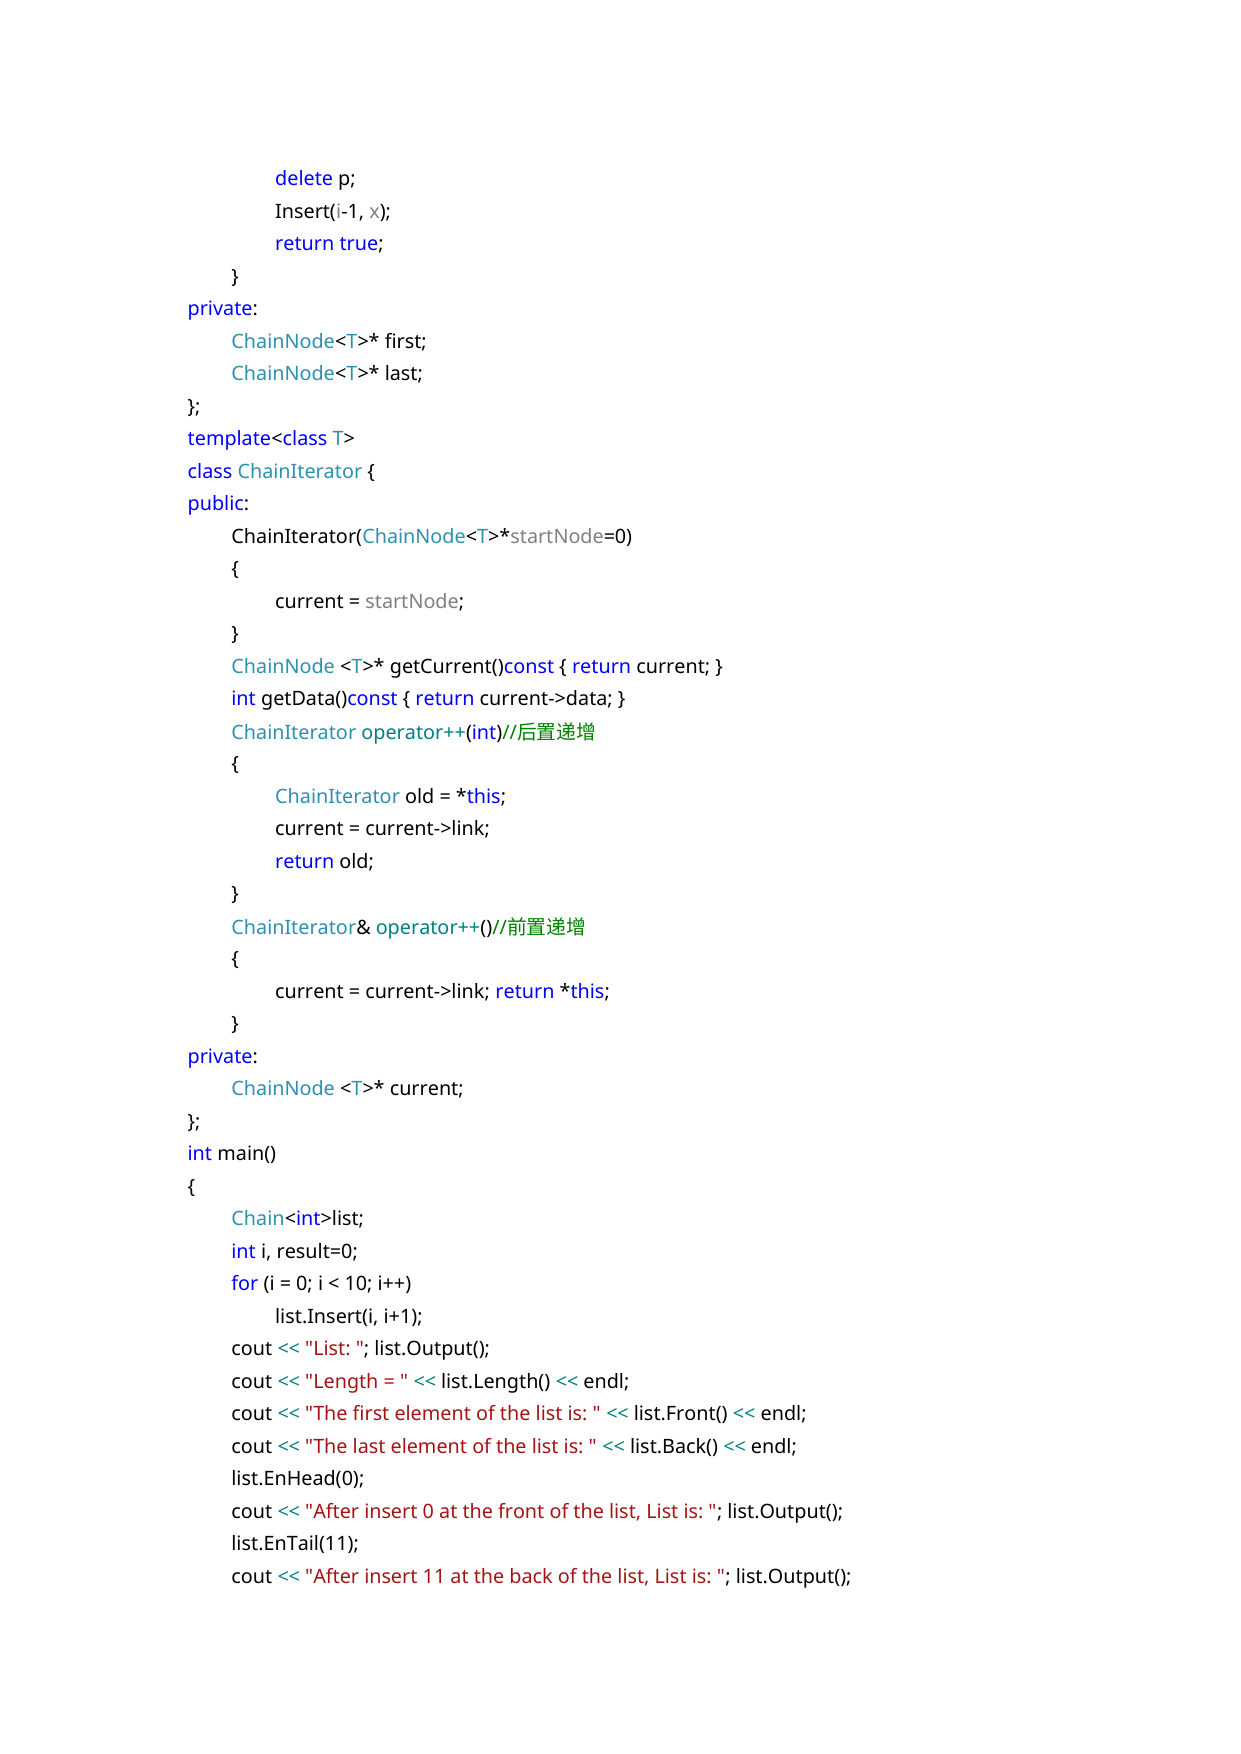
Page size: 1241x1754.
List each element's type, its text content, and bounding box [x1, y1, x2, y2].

text int getData()const { return current->data; } [187, 682, 1053, 714]
text template<class T> [187, 422, 1053, 454]
text int main() [187, 1137, 1053, 1169]
text }; [187, 389, 1053, 422]
text for (i = 0; i < 10; i++) [187, 1267, 1053, 1299]
text ChainNode <T>* getCurrent()const { return current; } [187, 649, 1053, 682]
text cout << "List: "; list.Output(); [187, 1332, 1053, 1364]
text Insert(i-1, x); [187, 194, 1053, 227]
text delete p; [187, 162, 1053, 194]
text list.EnTail(11); [187, 1527, 1053, 1559]
text { [187, 552, 1053, 584]
text class ChainIterator { [187, 454, 1053, 487]
text private: [187, 292, 1053, 324]
text list.EnHead(0); [187, 1462, 1053, 1494]
text cout << "The first element of the list is: " << list.Front() << endl; [187, 1397, 1053, 1429]
text } [187, 877, 1053, 909]
text public: [187, 487, 1053, 519]
text cout << "After insert 11 at the back of the list, List is: "; list.Output(); [187, 1559, 1053, 1592]
text { [187, 747, 1053, 779]
text cout << "After insert 0 at the front of the list, List is: "; list.Output(); [187, 1494, 1053, 1527]
text current = startNode; [187, 584, 1053, 617]
text list.Insert(i, i+1); [187, 1299, 1053, 1332]
text cout << "The last element of the list is: " << list.Back() << endl; [187, 1429, 1053, 1462]
text current = current->link; return *this; [187, 974, 1053, 1007]
text } [187, 259, 1053, 292]
text ChainNode <T>* current; [187, 1072, 1053, 1104]
text private: [187, 1039, 1053, 1072]
text { [187, 1169, 1053, 1202]
text ChainIterator old = *this; [187, 779, 1053, 812]
text ChainIterator& operator++()//前置递增 [187, 909, 1053, 942]
text ChainIterator operator++(int)//后置递增 [187, 714, 1053, 747]
text }; [187, 1104, 1053, 1137]
text return true; [187, 227, 1053, 259]
text int i, result=0; [187, 1234, 1053, 1267]
text cout << "Length = " << list.Length() << endl; [187, 1364, 1053, 1397]
text } [187, 617, 1053, 649]
text return old; [187, 844, 1053, 877]
text } [187, 1007, 1053, 1039]
text ChainNode<T>* last; [187, 357, 1053, 389]
text ChainNode<T>* first; [187, 324, 1053, 357]
text Chain<int>list; [187, 1202, 1053, 1234]
text current = current->link; [187, 812, 1053, 844]
text { [187, 942, 1053, 974]
text ChainIterator(ChainNode<T>*startNode=0) [187, 519, 1053, 552]
